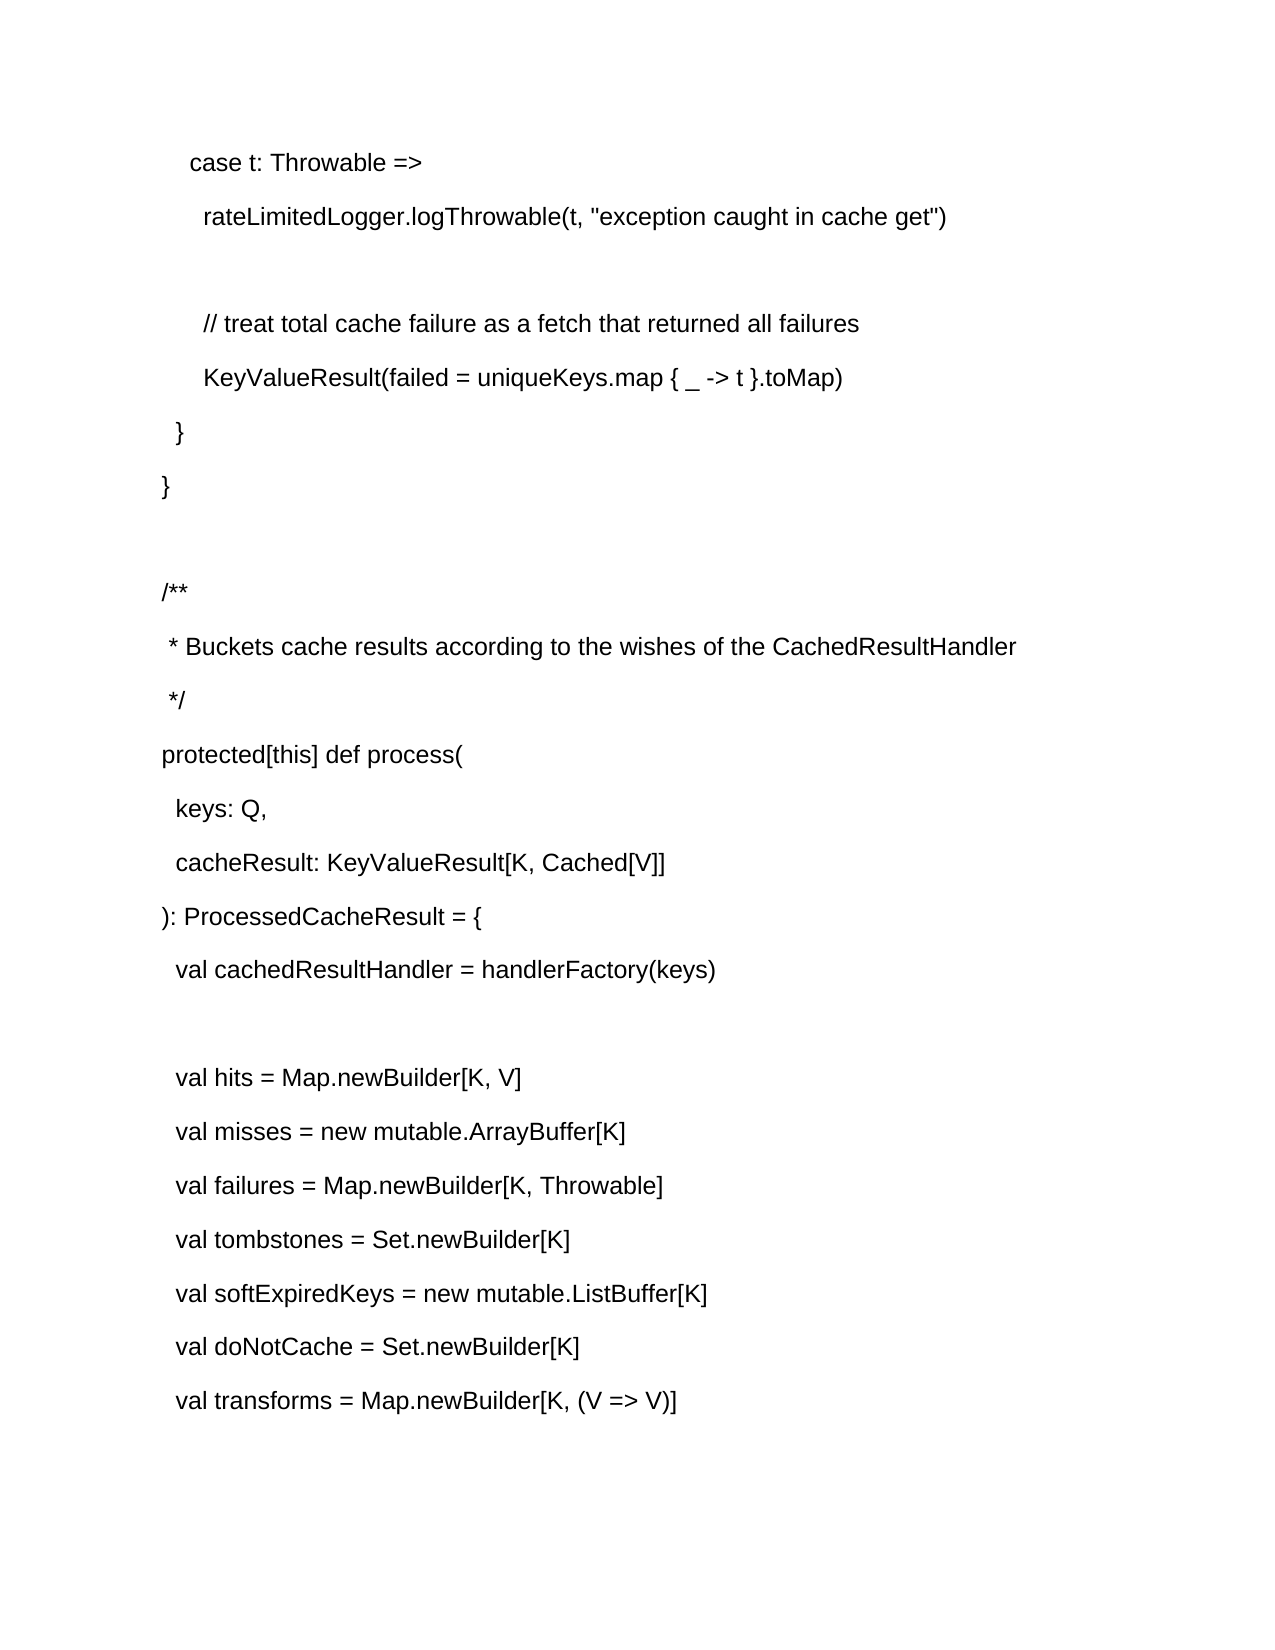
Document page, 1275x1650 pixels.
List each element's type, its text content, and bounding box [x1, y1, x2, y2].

text val transforms = Map.newBuilder[K, (V => V)] [148, 1386, 1127, 1415]
text val doNotCache = Set.newBuilder[K] [148, 1332, 1127, 1361]
text KeyValueResult(failed = uniqueKeys.map { _ -> t }.toMap) [148, 363, 1127, 392]
text rateLimitedLogger.logThrowable(t, "exception caught in cache get") [148, 201, 1127, 230]
text val softExpiredKeys = new mutable.ListBuffer[K] [148, 1278, 1127, 1307]
text val hits = Map.newBuilder[K, V] [148, 1063, 1127, 1092]
text } [148, 471, 1127, 499]
text cacheResult: KeyValueResult[K, Cached[V]] [148, 848, 1127, 876]
text // treat total cache failure as a fetch that returned all failures [148, 309, 1127, 338]
text val tombstones = Set.newBuilder[K] [148, 1225, 1127, 1253]
text protected[this] def process( [148, 740, 1127, 769]
text } [148, 417, 1127, 446]
text */ [148, 686, 1127, 715]
text val cachedResultHandler = handlerFactory(keys) [148, 955, 1127, 984]
text /** [148, 578, 1127, 607]
text case t: Throwable => [148, 148, 1127, 176]
text ): ProcessedCacheResult = { [148, 902, 1127, 930]
text val misses = new mutable.ArrayBuffer[K] [148, 1117, 1127, 1146]
text val failures = Map.newBuilder[K, Throwable] [148, 1171, 1127, 1199]
text * Buckets cache results according to the wishes of the CachedResultHandler [148, 632, 1127, 661]
text keys: Q, [148, 794, 1127, 823]
